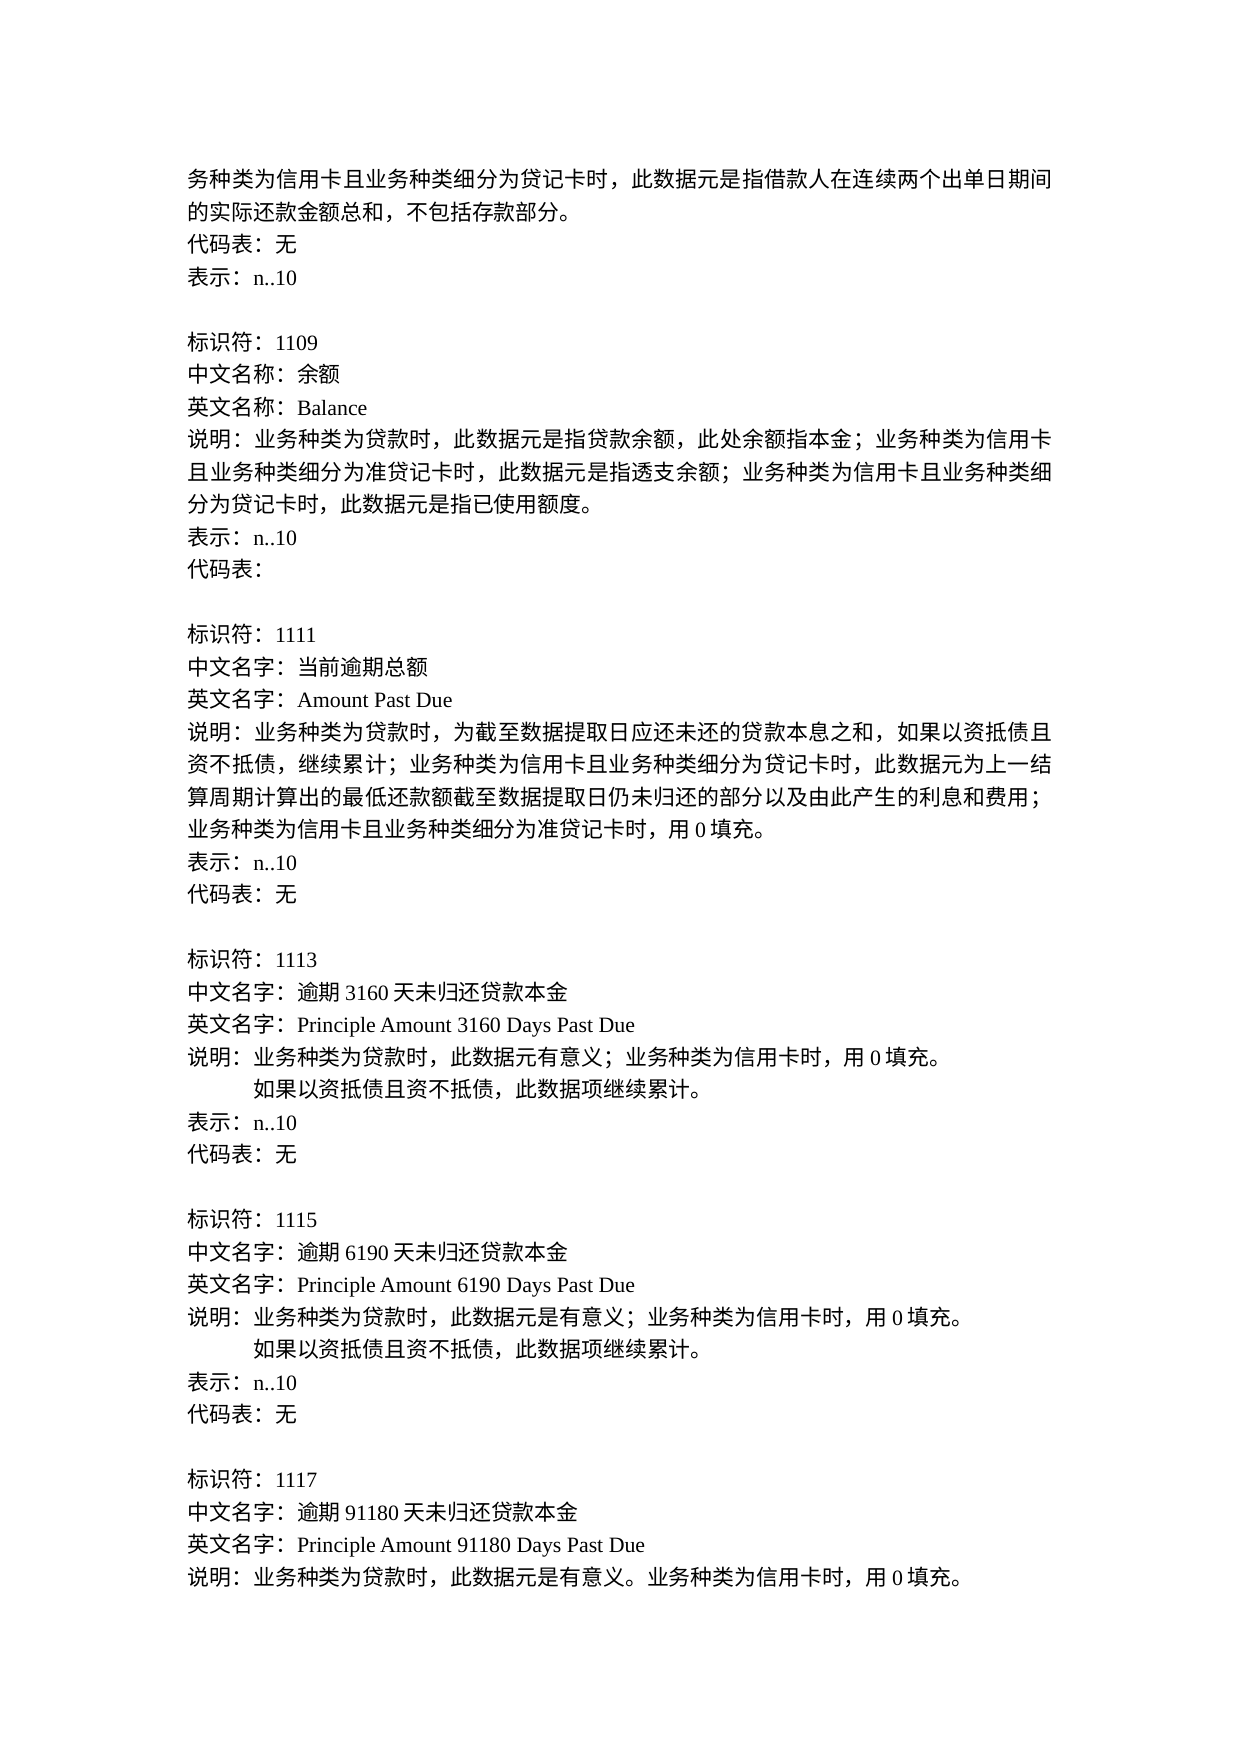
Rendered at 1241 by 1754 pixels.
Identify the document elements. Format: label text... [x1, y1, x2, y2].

text 标识符：1111 中文名字：当前逾期总额 英文名字：Amount Past Due 说明：业务种类为贷款时，为截至数据提取日应还未还的贷款本息之和，如果以资抵债且资不抵债，继续累计；业务种类为信用卡且业务种类细分为贷记卡时，此数据元为上一结算周期计算出的最低还款额截至数据提取日仍未归还的部分以及由此产生的利息和费用；业务种类为信用卡且业务种类细分为准贷记卡时，用0填充。 [187, 617, 1053, 844]
text 代码表： [187, 552, 1053, 584]
text 中文名称：余额 [187, 357, 1053, 389]
text 英文名字：Principle Amount 6190 Days Past Due [187, 1267, 1053, 1299]
text 表示：n..10 代码表：无 [187, 844, 1053, 942]
text 说明：业务种类为贷款时，此数据元是指贷款余额，此处余额指本金；业务种类为信用卡且业务种类细分为准贷记卡时，此数据元是指透支余额；业务种类为信用卡且业务种类细分为贷记卡时，此数据元是指已使用额度。 [187, 422, 1053, 519]
text 英文名字：Principle Amount 3160 Days Past Due [187, 1007, 1053, 1039]
text 表示：n..10 [187, 519, 1053, 552]
text 如果以资抵债且资不抵债，此数据项继续累计。 [187, 1072, 1053, 1104]
text 中文名字：逾期91180天未归还贷款本金 [187, 1494, 1053, 1527]
text 代码表：无 [187, 1137, 1053, 1202]
text 英文名字：Principle Amount 91180 Days Past Due [187, 1527, 1053, 1559]
text 标识符：1113 [187, 942, 1053, 974]
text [187, 162, 1053, 227]
text 中文名字：逾期3160天未归还贷款本金 [187, 974, 1053, 1007]
text 说明：业务种类为贷款时，此数据元是有意义；业务种类为信用卡时，用0填充。 [187, 1299, 1053, 1332]
text 英文名称：Balance [187, 389, 1053, 422]
text 表示：n..10 [187, 259, 1053, 292]
text 标识符：1109 [187, 324, 1053, 357]
text 中文名字：逾期6190天未归还贷款本金 [187, 1234, 1053, 1267]
text 代码表：无 [187, 227, 1053, 259]
text 标识符：1115 [187, 1202, 1053, 1234]
text 代码表：无 [187, 1397, 1053, 1462]
text 如果以资抵债且资不抵债，此数据项继续累计。 [187, 1332, 1053, 1364]
text 表示：n..10 [187, 1364, 1053, 1397]
text 表示：n..10 [187, 1104, 1053, 1137]
text 说明：业务种类为贷款时，此数据元有意义；业务种类为信用卡时，用0填充。 [187, 1039, 1053, 1072]
text 说明：业务种类为贷款时，此数据元是有意义。业务种类为信用卡时，用0填充。 [187, 1559, 1053, 1592]
text 标识符：1117 [187, 1462, 1053, 1494]
